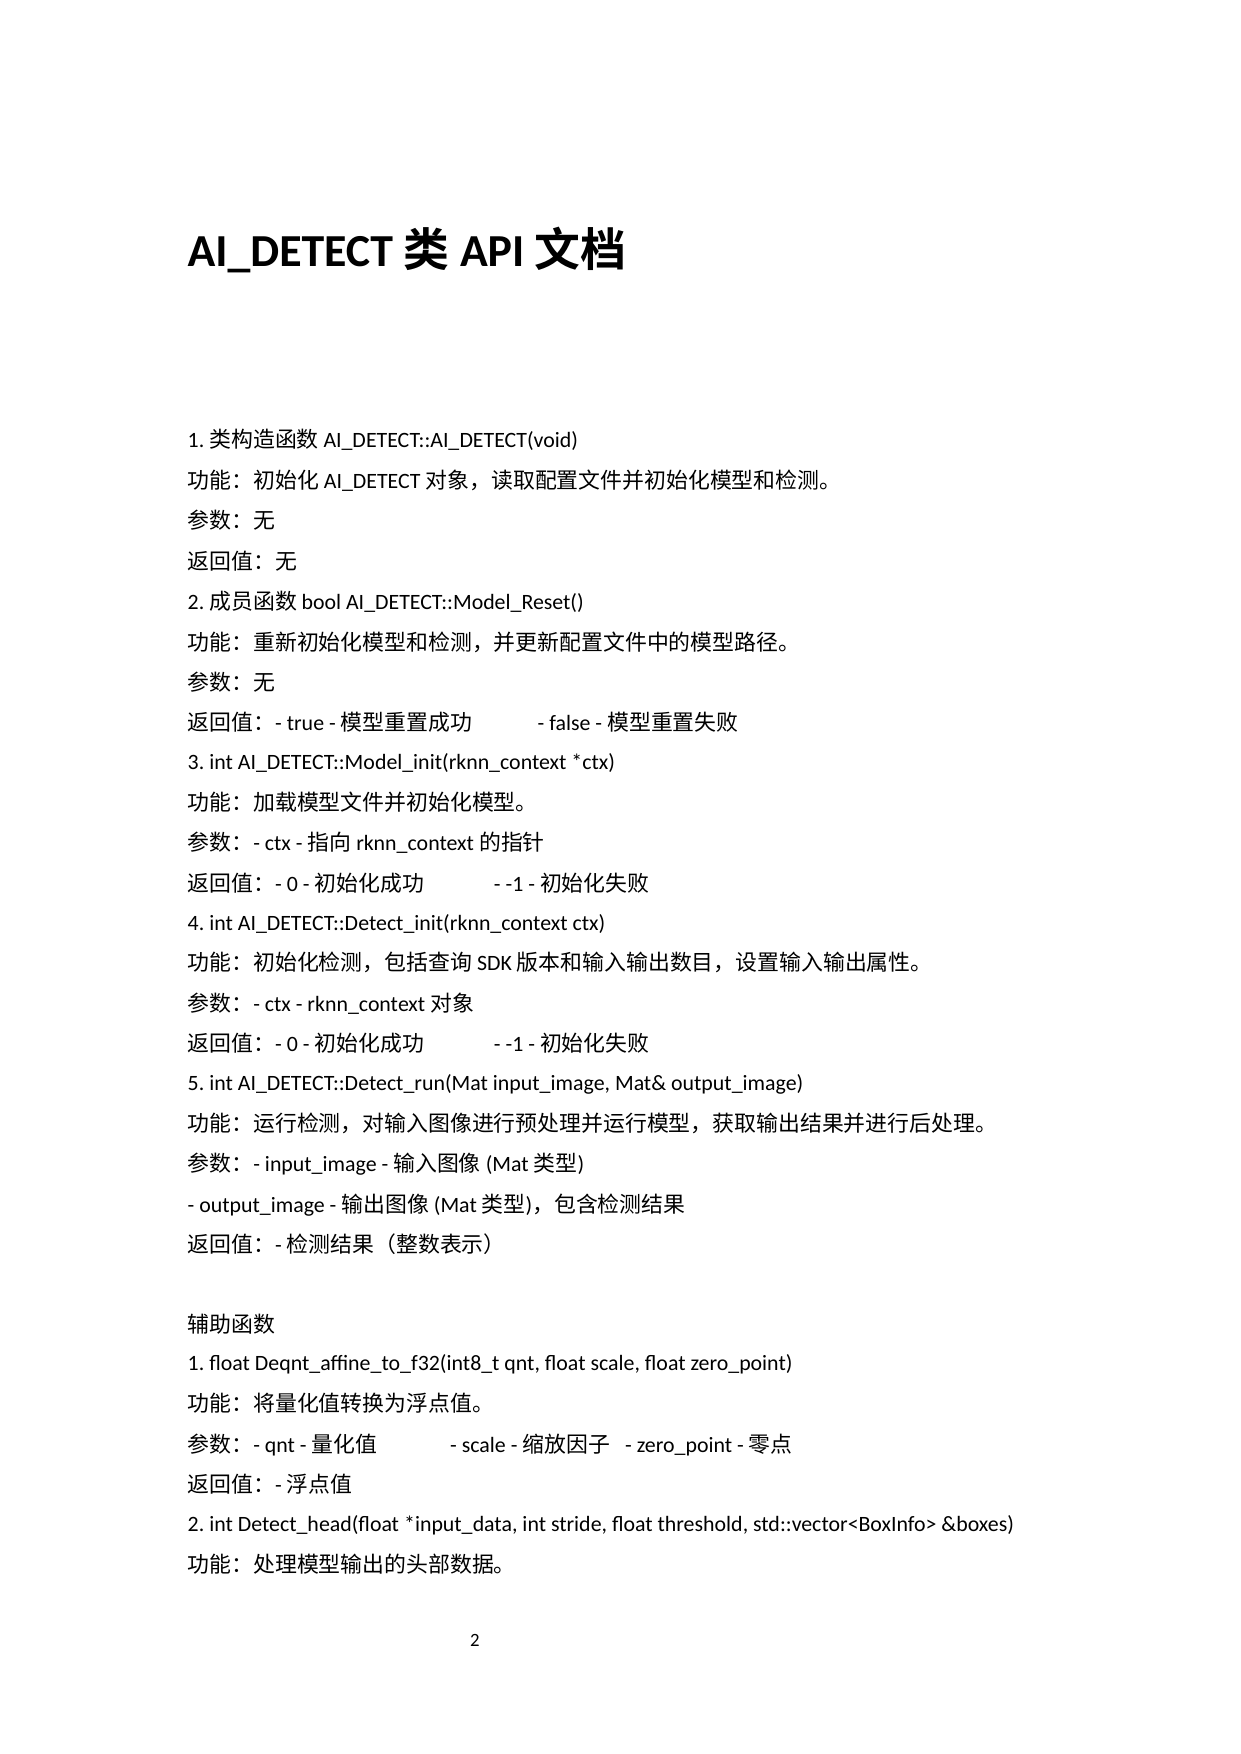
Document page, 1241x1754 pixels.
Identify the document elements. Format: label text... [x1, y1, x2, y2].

text 功能：初始化 AI_DETECT 对象，读取配置文件并初始化模型和检测。 [187, 462, 1053, 495]
text 返回值：- 0 - 初始化成功 - -1 - 初始化失败 [187, 1026, 1053, 1058]
text 功能：将量化值转换为浮点值。 [187, 1386, 1053, 1418]
text 返回值：无 [187, 543, 1053, 576]
text 返回值：- true - 模型重置成功 - false - 模型重置失败 [187, 705, 1053, 737]
text 返回值：- 检测结果（整数表示） [187, 1227, 1053, 1259]
subtitle AI_DETECT 类 API 文档 [187, 197, 1053, 295]
text 返回值：- 浮点值 [187, 1467, 1053, 1499]
text 功能：运行检测，对输入图像进行预处理并运行模型，获取输出结果并进行后处理。 [187, 1105, 1053, 1138]
text 参数：无 [187, 503, 1053, 535]
list int Detect_head(float *input_data, int stride, float threshold, std::vector<BoxInfo> &boxes) [187, 1507, 1053, 1539]
text 参数：- input_image - 输入图像 (Mat 类型) [187, 1146, 1053, 1178]
text 参数：无 [187, 664, 1053, 697]
text 返回值：- 0 - 初始化成功 - -1 - 初始化失败 [187, 865, 1053, 898]
text 功能：处理模型输出的头部数据。 [187, 1546, 1053, 1579]
text 功能：初始化检测，包括查询 SDK 版本和输入输出数目，设置输入输出属性。 [187, 945, 1053, 977]
list float Deqnt_affine_to_f32(int8_t qnt, float scale, float zero_point) [187, 1347, 1053, 1379]
list int AI_DETECT::Detect_run(Mat input_image, Mat& output_image) [187, 1066, 1053, 1099]
text 功能：重新初始化模型和检测，并更新配置文件中的模型路径。 [187, 624, 1053, 657]
text 参数：- ctx - rknn_context 对象 [187, 985, 1053, 1018]
list int AI_DETECT::Model_init(rknn_context *ctx) [187, 745, 1053, 778]
text 参数：- qnt - 量化值 - scale - 缩放因子 - zero_point - 零点 [187, 1426, 1053, 1459]
list 成员函数 bool AI_DETECT::Model_Reset() [187, 584, 1053, 616]
text - output_image - 输出图像 (Mat 类型)，包含检测结果 [187, 1186, 1053, 1219]
list 类构造函数 AI_DETECT::AI_DETECT(void) [187, 422, 1053, 454]
text 参数：- ctx - 指向 rknn_context 的指针 [187, 825, 1053, 857]
text 功能：加载模型文件并初始化模型。 [187, 784, 1053, 817]
list int AI_DETECT::Detect_init(rknn_context ctx) [187, 906, 1053, 938]
text 辅助函数 [187, 1306, 1053, 1339]
